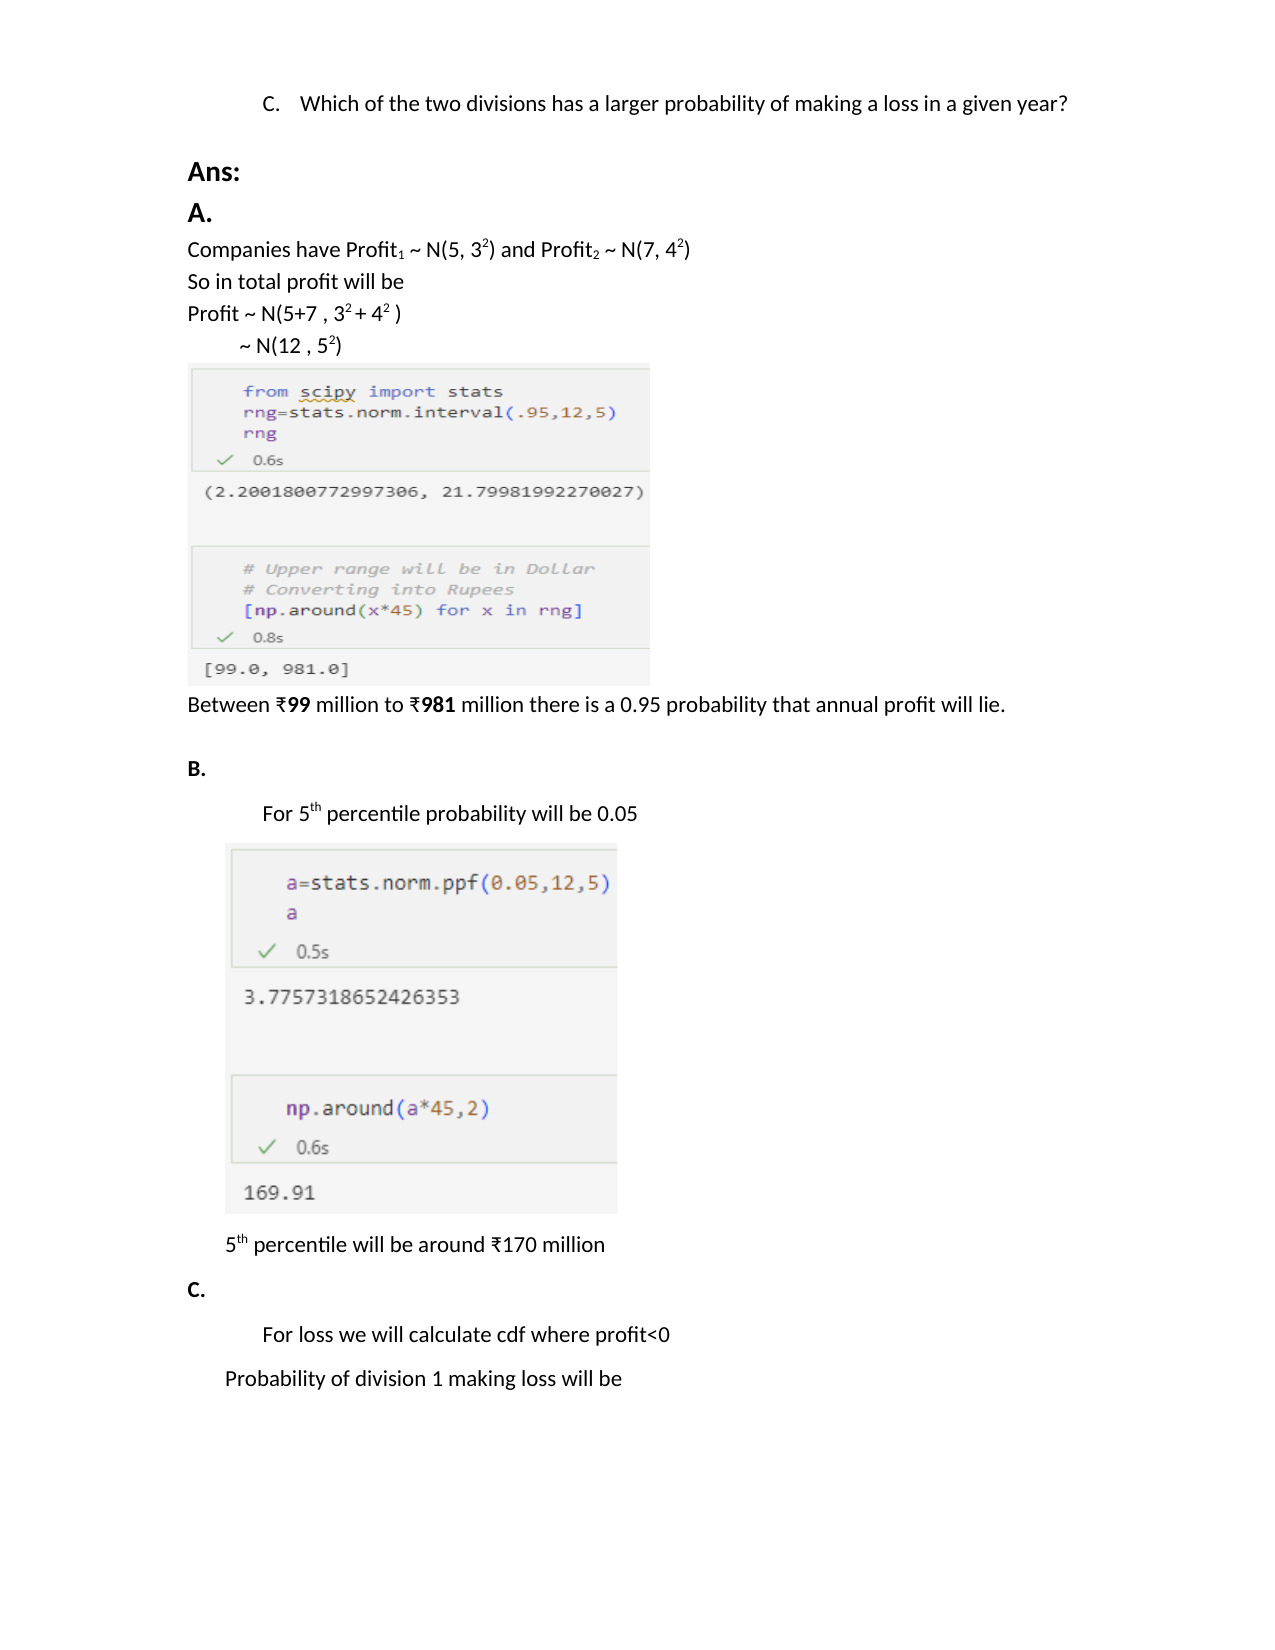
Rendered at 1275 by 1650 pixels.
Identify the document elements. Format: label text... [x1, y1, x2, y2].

text 5th percentile will be around ₹170 million [225, 1231, 1087, 1258]
text A. [187, 194, 1087, 229]
picture [187, 363, 650, 686]
text For loss we will calculate cdf where profit<0 [225, 1320, 1087, 1348]
text So in total profit will be [187, 267, 1087, 295]
text B. [187, 754, 1087, 782]
text Companies have Profit1 ~ N(5, 32) and Profit2 ~ N(7, 42) [187, 235, 1087, 263]
text C. [187, 1275, 1087, 1303]
text For 5th percentile probability will be 0.05 [225, 799, 1087, 827]
text Probability of division 1 making loss will be [225, 1364, 1087, 1393]
list Which of the two divisions has a larger probability of making a loss in a given year? [262, 89, 1087, 117]
text Ans: [187, 153, 1087, 189]
text Profit ~ N(5+7 , 32 + 42 ) [187, 299, 1087, 327]
text Between ₹99 million to ₹981 million there is a 0.95 probability that annual profit will lie. [187, 690, 1087, 718]
picture [225, 843, 618, 1214]
text ~ N(12 , 52) [187, 331, 1087, 359]
